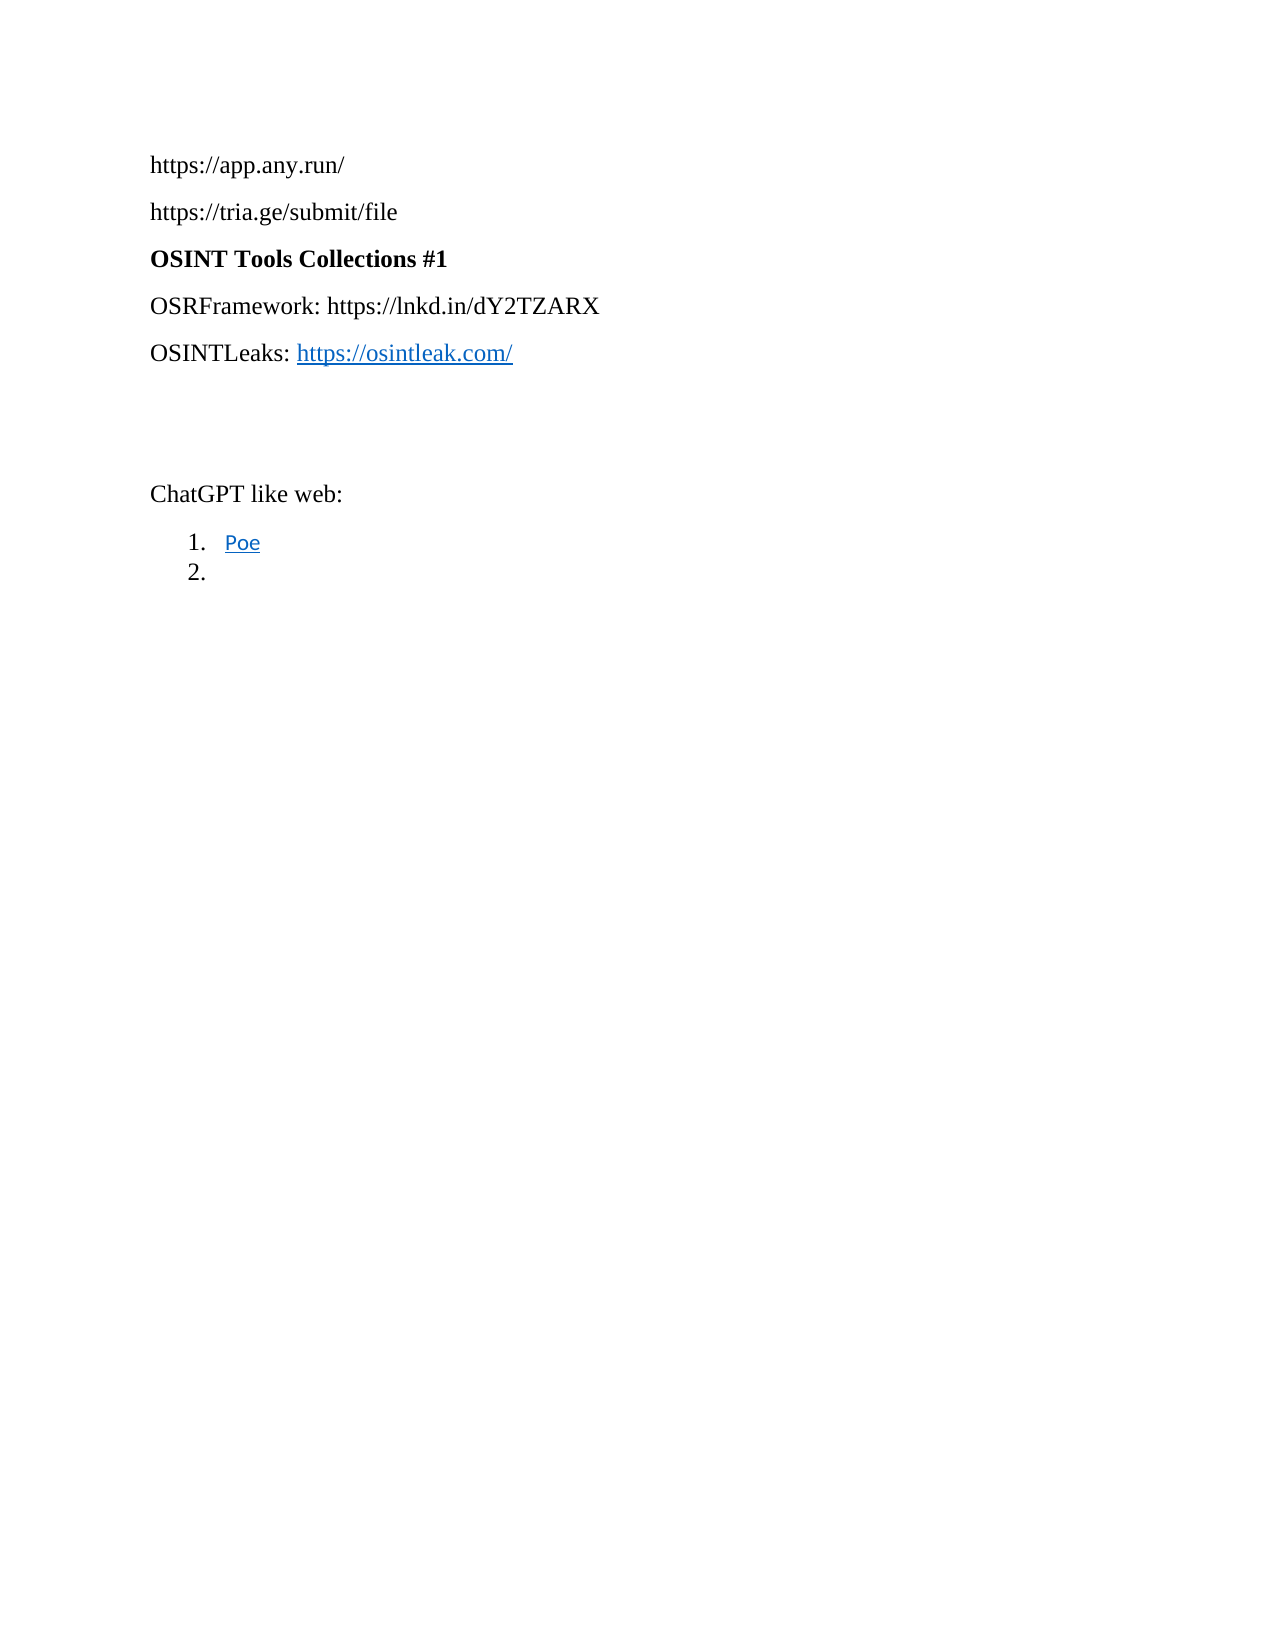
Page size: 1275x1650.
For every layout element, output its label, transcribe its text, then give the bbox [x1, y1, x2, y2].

text OSINTLeaks: https://osintleak.com/ [150, 338, 1125, 367]
text OSINT Tools Collections #1 [150, 244, 1125, 273]
text ChatGPT like web: [150, 479, 1125, 508]
text https://app.any.run/ [150, 150, 1125, 179]
list Poe [187, 527, 1125, 556]
text OSRFramework: https://lnkd.in/dY2TZARX [150, 291, 1125, 320]
text https://tria.ge/submit/file [150, 197, 1125, 226]
